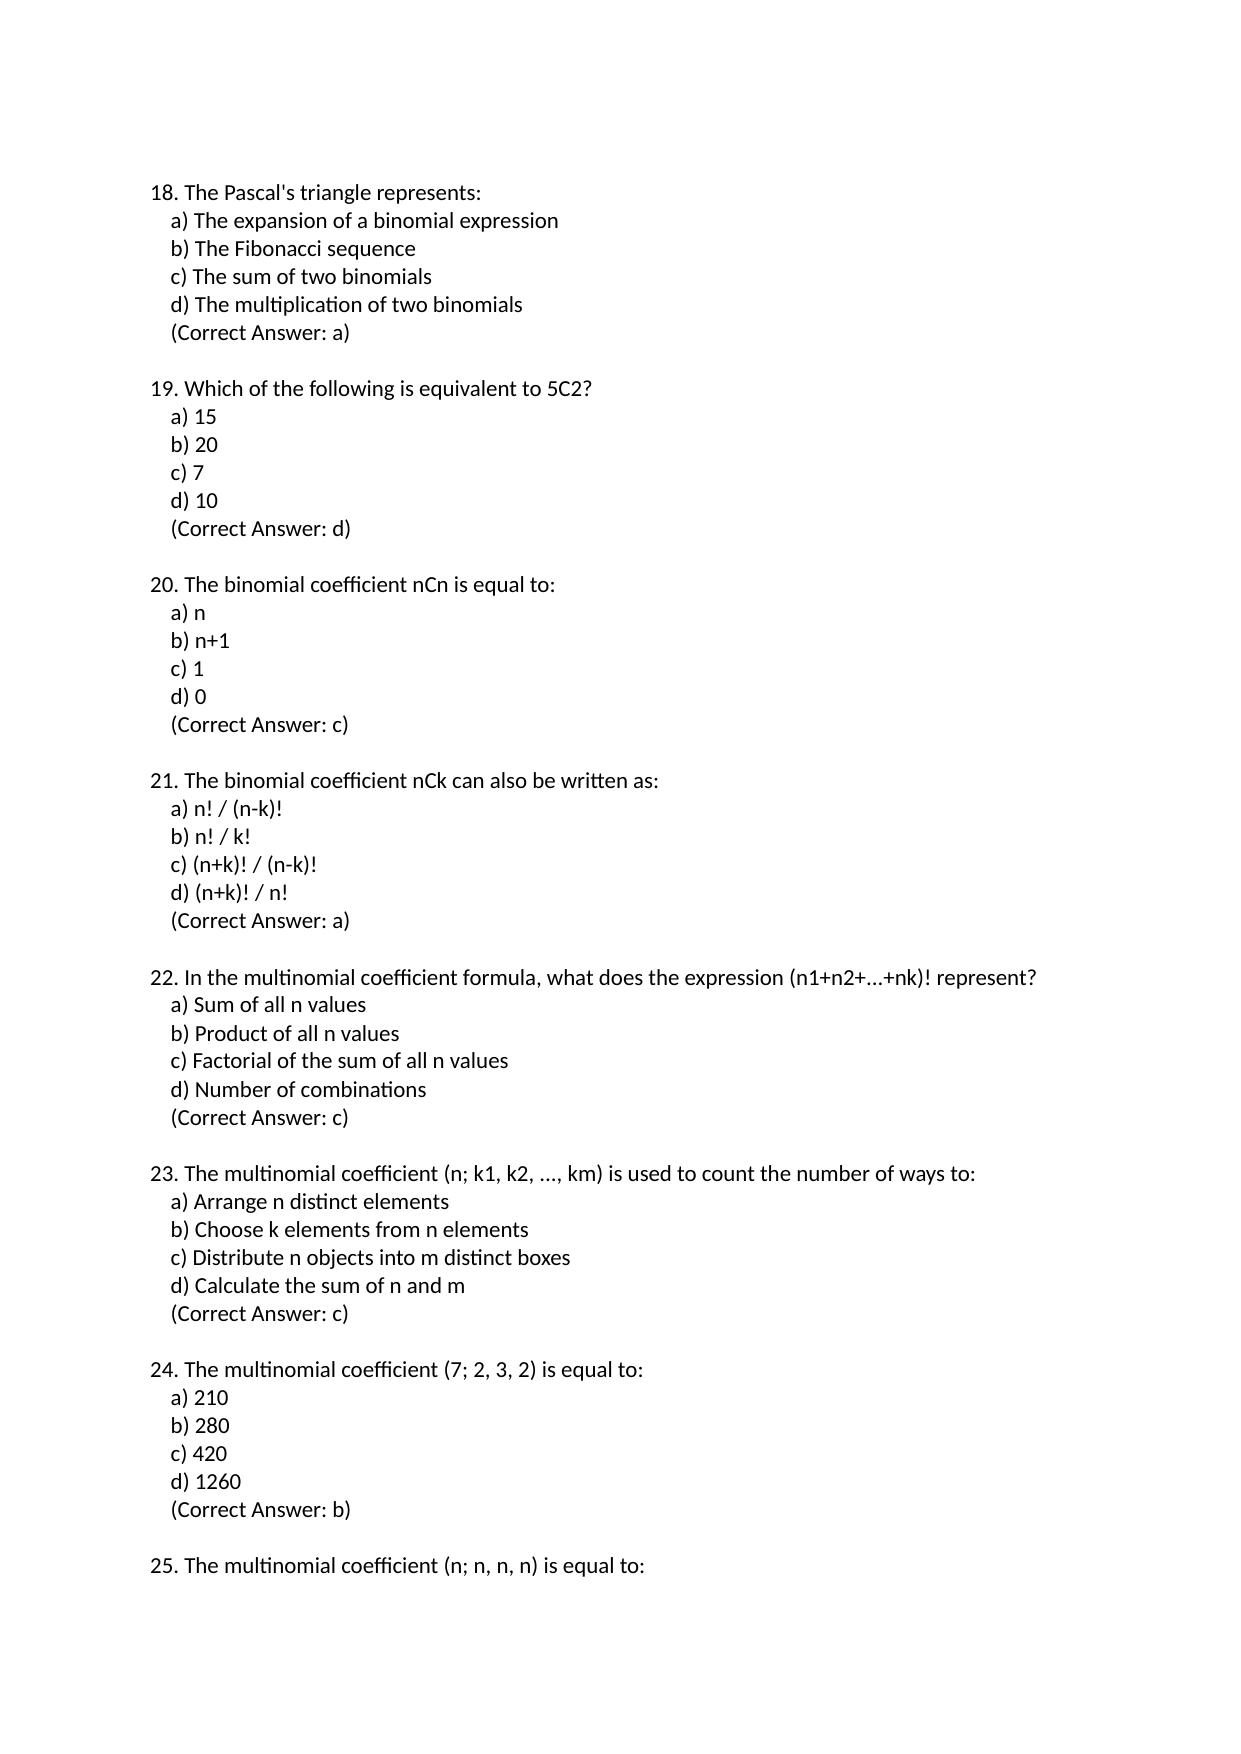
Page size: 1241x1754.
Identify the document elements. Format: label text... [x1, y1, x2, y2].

text a) n [150, 598, 1090, 626]
text 19. Which of the following is equivalent to 5C2? [150, 374, 1090, 402]
text c) 420 [150, 1439, 1090, 1467]
text d) 1260 [150, 1467, 1090, 1495]
text a) n! / (n-k)! [150, 794, 1090, 822]
text c) Factorial of the sum of all n values [150, 1047, 1090, 1075]
text (Correct Answer: d) [150, 514, 1090, 542]
text 25. The multinomial coefficient (n; n, n, n) is equal to: [150, 1551, 1090, 1579]
text d) The multiplication of two binomials [150, 290, 1090, 318]
text b) The Fibonacci sequence [150, 234, 1090, 262]
text c) The sum of two binomials [150, 262, 1090, 290]
text b) 280 [150, 1411, 1090, 1439]
text (Correct Answer: b) [150, 1495, 1090, 1523]
text c) 7 [150, 458, 1090, 486]
text a) Sum of all n values [150, 991, 1090, 1019]
text d) 10 [150, 486, 1090, 514]
text a) Arrange n distinct elements [150, 1187, 1090, 1215]
text a) The expansion of a binomial expression [150, 206, 1090, 234]
text 18. The Pascal's triangle represents: [150, 178, 1090, 206]
text a) 15 [150, 402, 1090, 430]
text d) Calculate the sum of n and m [150, 1271, 1090, 1299]
text d) Number of combinations [150, 1075, 1090, 1103]
text 22. In the multinomial coefficient formula, what does the expression (n1+n2+...+nk)! represent? [150, 963, 1090, 991]
text 21. The binomial coefficient nCk can also be written as: [150, 766, 1090, 794]
text 20. The binomial coefficient nCn is equal to: [150, 570, 1090, 598]
text b) Choose k elements from n elements [150, 1215, 1090, 1243]
text a) 210 [150, 1383, 1090, 1411]
text d) 0 [150, 682, 1090, 710]
text (Correct Answer: a) [150, 907, 1090, 934]
text b) 20 [150, 430, 1090, 458]
text d) (n+k)! / n! [150, 878, 1090, 907]
text (Correct Answer: c) [150, 1299, 1090, 1327]
text c) (n+k)! / (n-k)! [150, 851, 1090, 878]
text (Correct Answer: c) [150, 710, 1090, 738]
text b) Product of all n values [150, 1019, 1090, 1047]
text (Correct Answer: c) [150, 1103, 1090, 1131]
text b) n! / k! [150, 822, 1090, 851]
text (Correct Answer: a) [150, 318, 1090, 346]
text 24. The multinomial coefficient (7; 2, 3, 2) is equal to: [150, 1355, 1090, 1383]
text b) n+1 [150, 626, 1090, 654]
text c) 1 [150, 654, 1090, 682]
text 23. The multinomial coefficient (n; k1, k2, ..., km) is used to count the number of ways to: [150, 1159, 1090, 1187]
text c) Distribute n objects into m distinct boxes [150, 1243, 1090, 1271]
